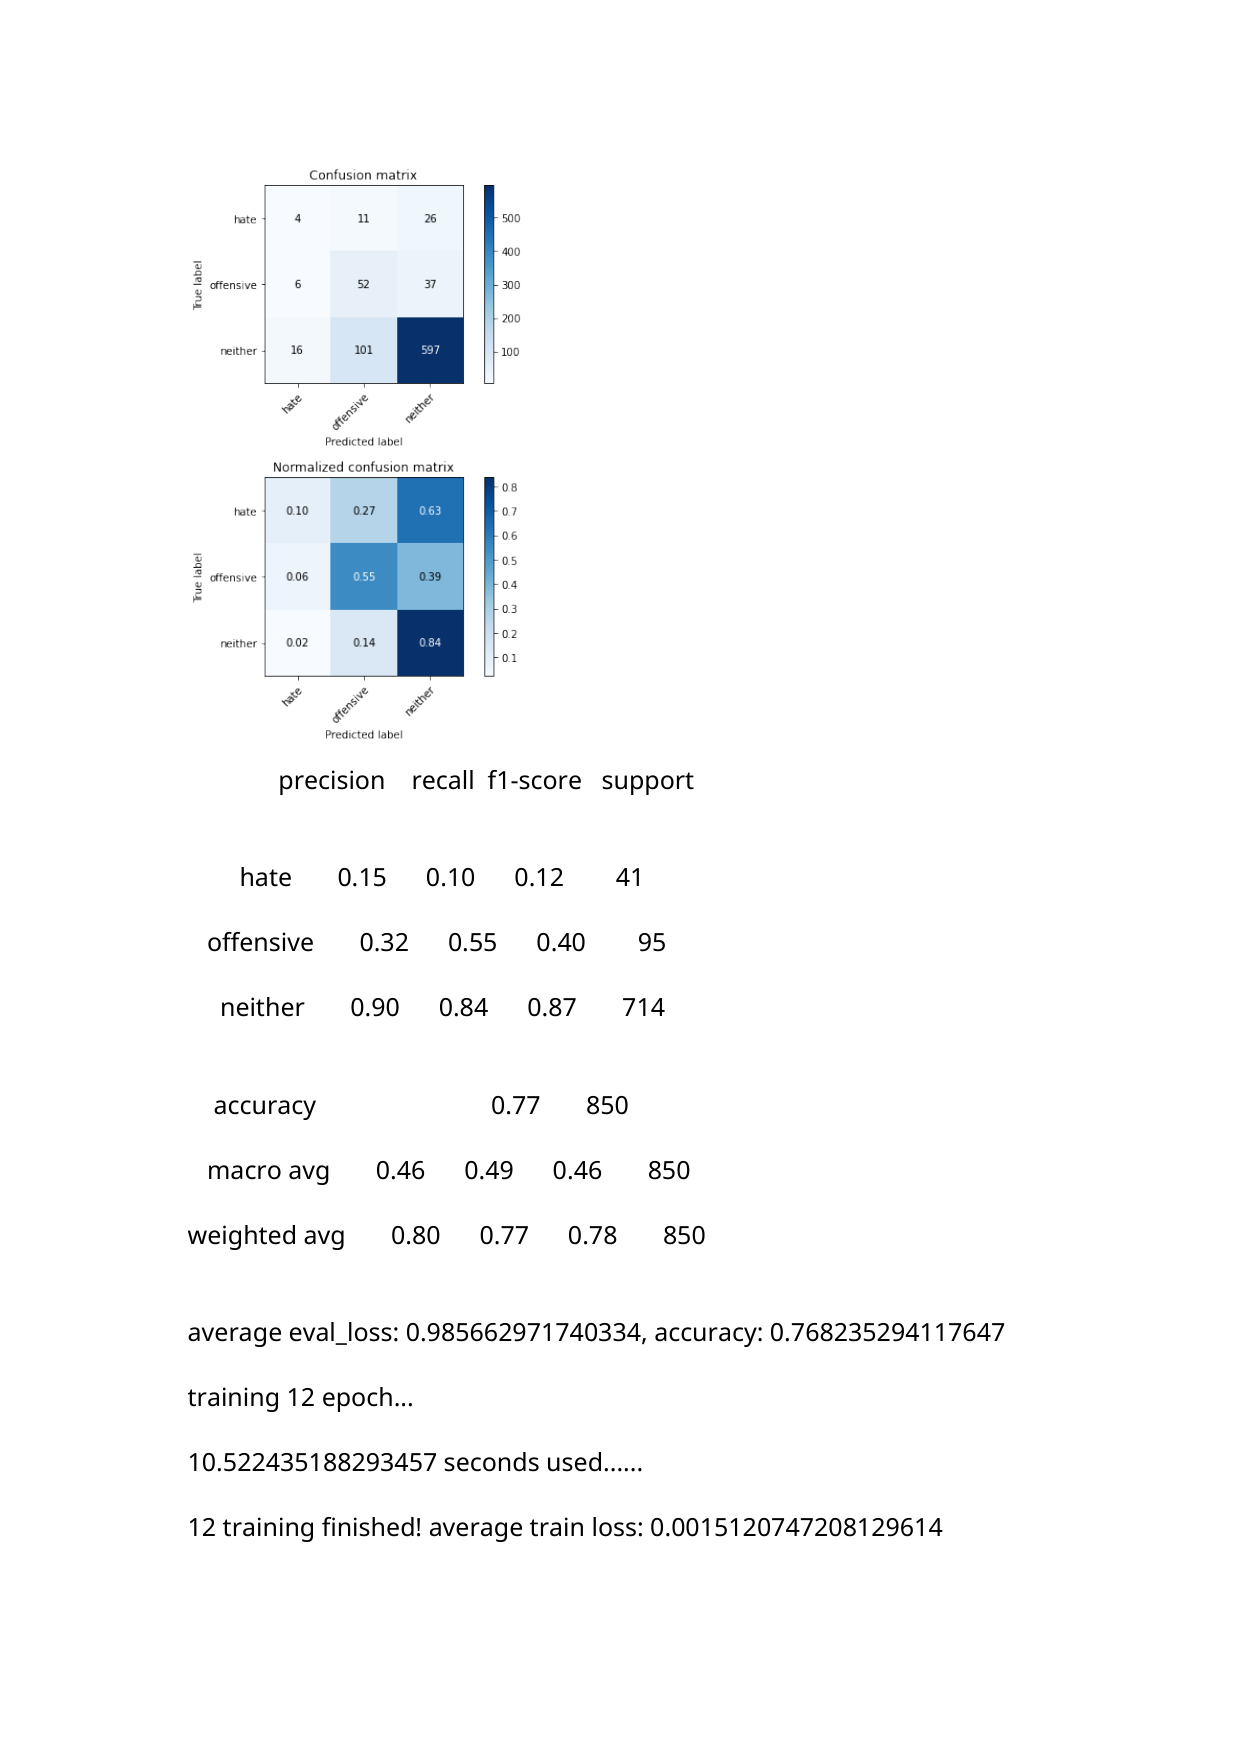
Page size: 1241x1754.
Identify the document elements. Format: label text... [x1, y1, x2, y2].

picture [187, 455, 525, 747]
text 10.522435188293457 seconds used...... [187, 1429, 1053, 1494]
picture [187, 162, 528, 454]
text weighted avg 0.80 0.77 0.78 850 [187, 1202, 1053, 1267]
text macro avg 0.46 0.49 0.46 850 [187, 1137, 1053, 1202]
text average eval_loss: 0.985662971740334, accuracy: 0.768235294117647 [187, 1299, 1053, 1364]
text offensive 0.32 0.55 0.40 95 [187, 909, 1053, 974]
text accuracy 0.77 850 [187, 1072, 1053, 1137]
text precision recall f1-score support [187, 747, 1053, 812]
text training 12 epoch... [187, 1364, 1053, 1429]
text neither 0.90 0.84 0.87 714 [187, 974, 1053, 1039]
text 12 training finished! average train loss: 0.0015120747208129614 [187, 1494, 1053, 1559]
text hate 0.15 0.10 0.12 41 [187, 844, 1053, 909]
